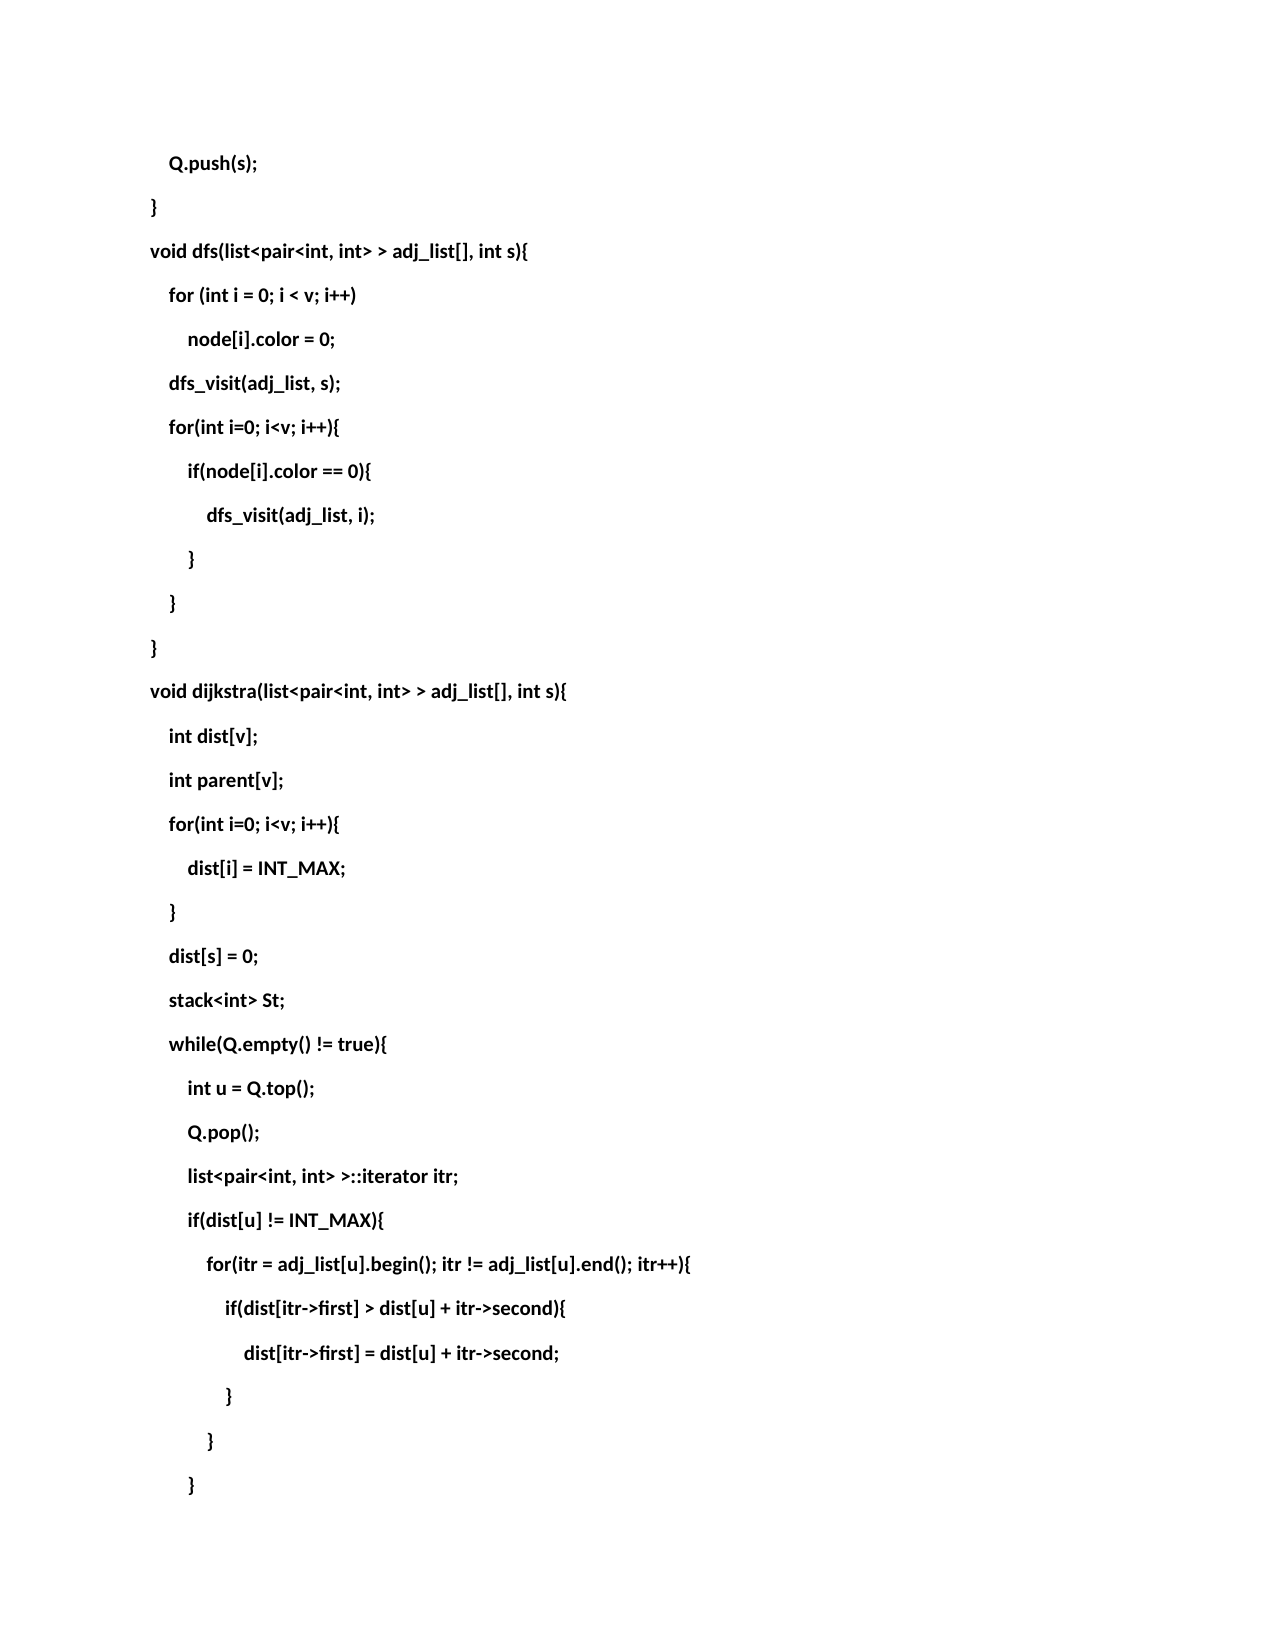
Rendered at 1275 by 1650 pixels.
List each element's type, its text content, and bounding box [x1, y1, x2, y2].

text if(dist[u] != INT_MAX){ [150, 1207, 1125, 1233]
text while(Q.empty() != true){ [150, 1031, 1125, 1057]
text for(itr = adj_list[u].begin(); itr != adj_list[u].end(); itr++){ [150, 1252, 1125, 1277]
text void dfs(list<pair<int, int> > adj_list[], int s){ [150, 238, 1125, 263]
text int dist[v]; [150, 723, 1125, 748]
text dist[i] = INT_MAX; [150, 855, 1125, 880]
text for(int i=0; i<v; i++){ [150, 811, 1125, 836]
text } [150, 547, 1125, 572]
text Q.pop(); [150, 1119, 1125, 1145]
text if(node[i].color == 0){ [150, 458, 1125, 484]
text stack<int> St; [150, 987, 1125, 1013]
text void dijkstra(list<pair<int, int> > adj_list[], int s){ [150, 679, 1125, 704]
text } [150, 899, 1125, 924]
text } [150, 1428, 1125, 1453]
text } [150, 1384, 1125, 1409]
text node[i].color = 0; [150, 326, 1125, 352]
text int parent[v]; [150, 767, 1125, 792]
text if(dist[itr->first] > dist[u] + itr->second){ [150, 1296, 1125, 1321]
text } [150, 591, 1125, 616]
text int u = Q.top(); [150, 1075, 1125, 1101]
text for (int i = 0; i < v; i++) [150, 282, 1125, 308]
text dfs_visit(adj_list, i); [150, 502, 1125, 528]
text list<pair<int, int> >::iterator itr; [150, 1163, 1125, 1189]
text Q.push(s); [150, 150, 1125, 175]
text } [150, 1472, 1125, 1497]
text } [150, 635, 1125, 660]
text for(int i=0; i<v; i++){ [150, 414, 1125, 440]
text dist[s] = 0; [150, 943, 1125, 968]
text dfs_visit(adj_list, s); [150, 370, 1125, 396]
text } [150, 194, 1125, 219]
text dist[itr->first] = dist[u] + itr->second; [150, 1340, 1125, 1365]
